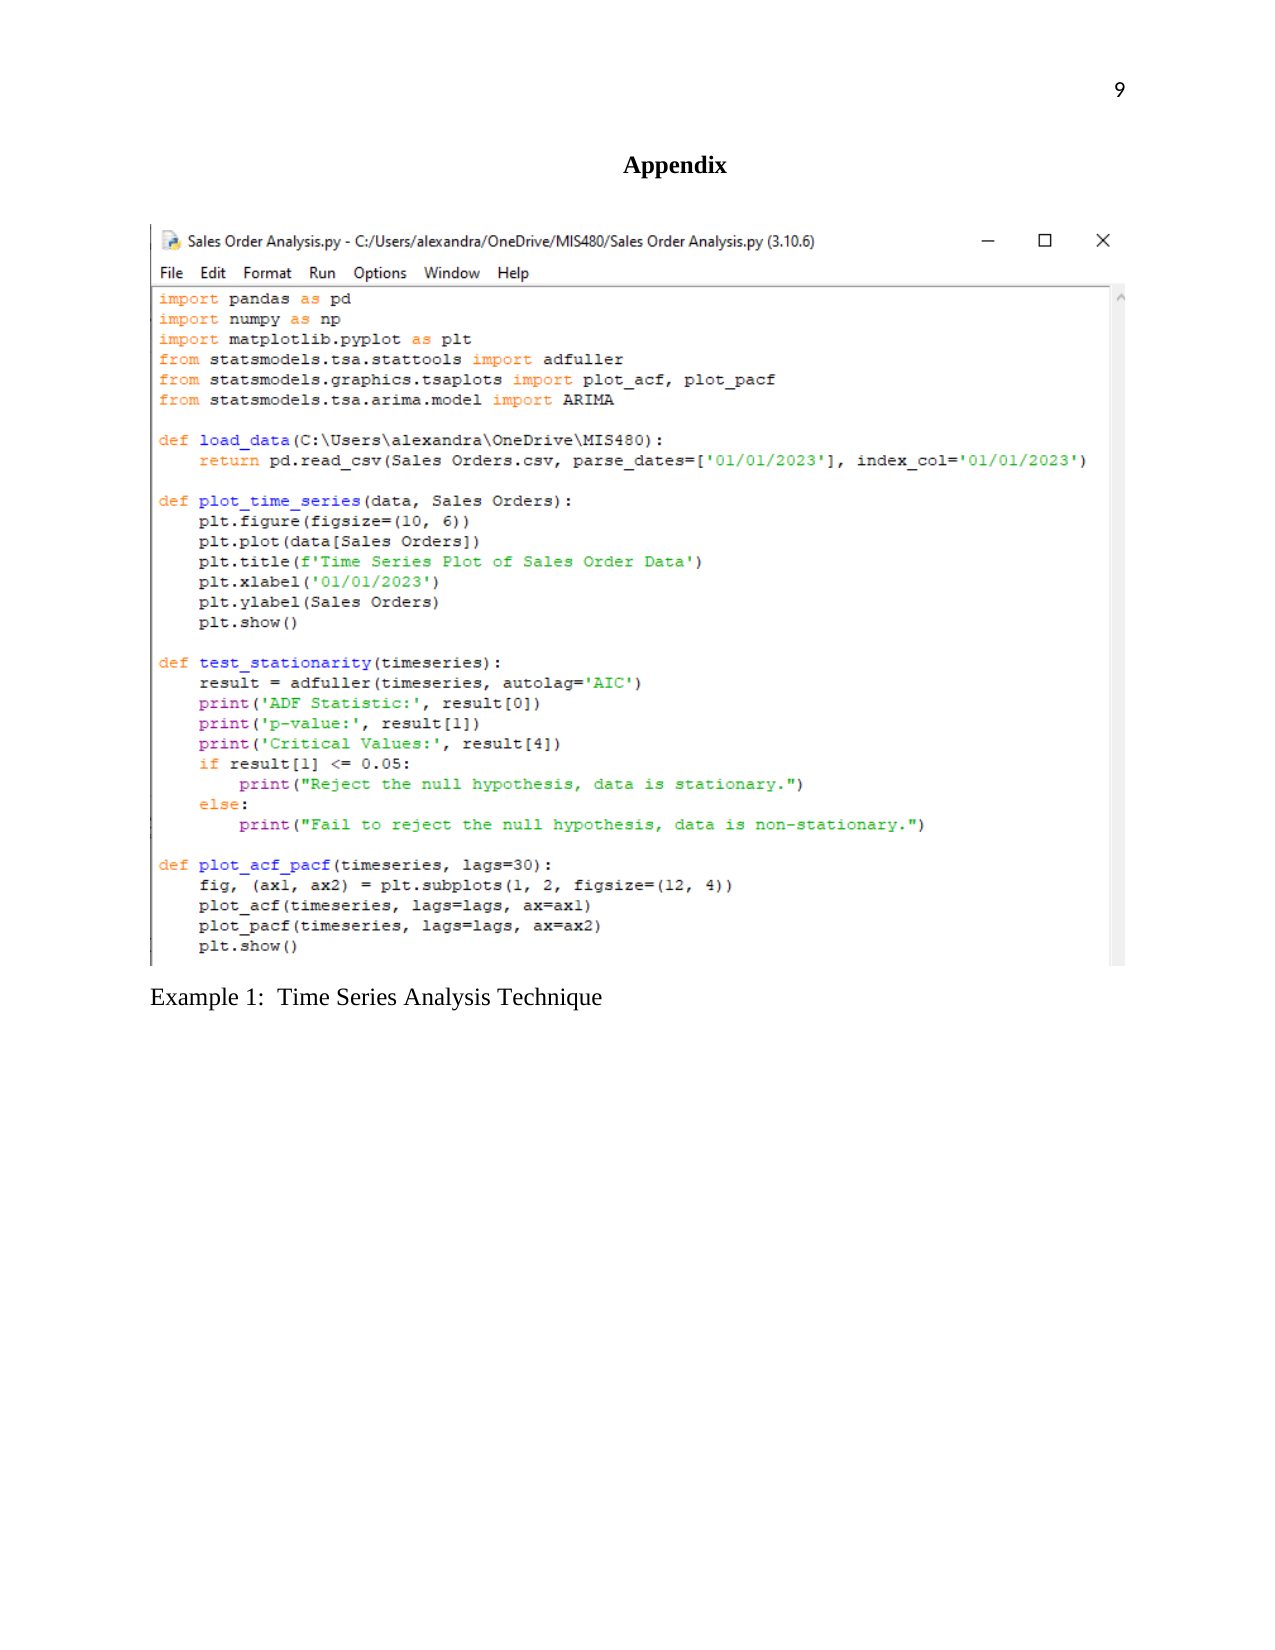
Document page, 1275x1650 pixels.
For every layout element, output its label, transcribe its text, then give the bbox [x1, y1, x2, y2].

text Example 1: Time Series Analysis Technique [150, 982, 1125, 1011]
text Appendix [150, 150, 1125, 179]
picture [150, 224, 1125, 966]
